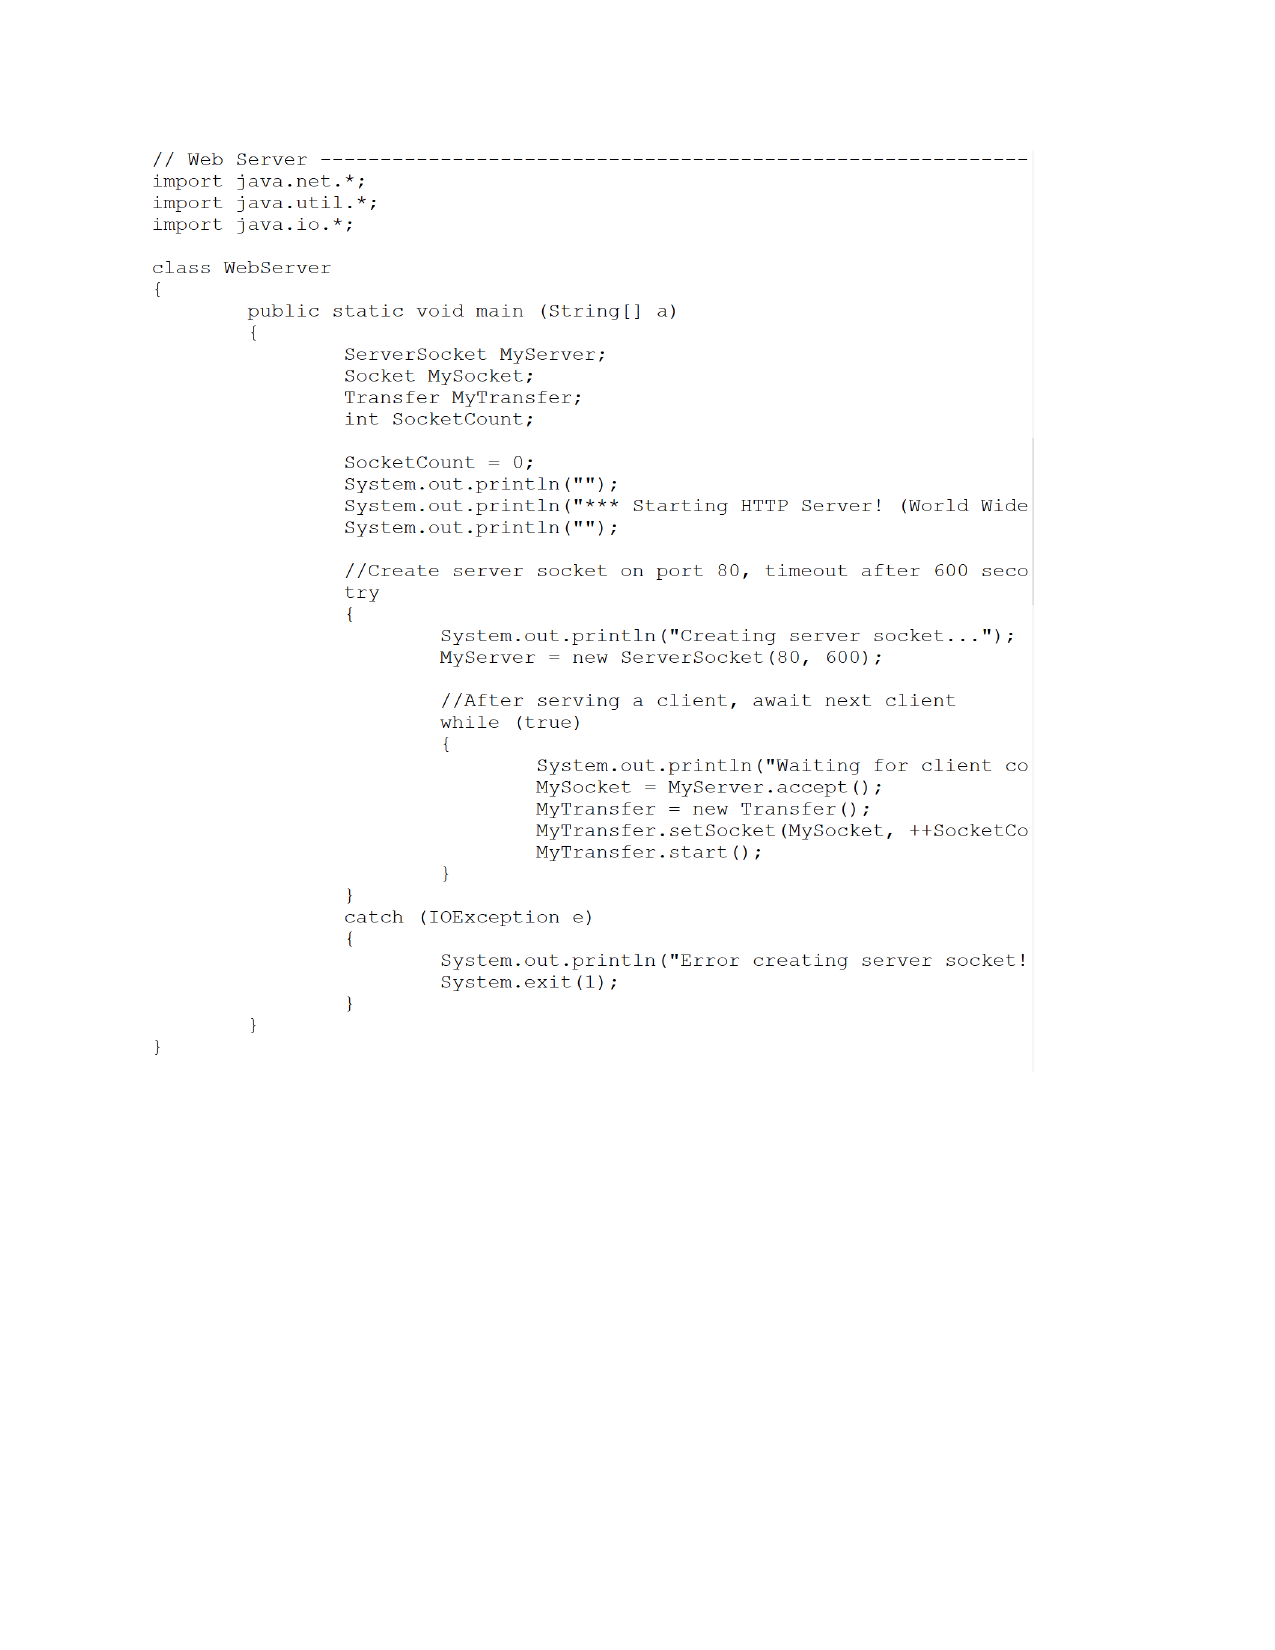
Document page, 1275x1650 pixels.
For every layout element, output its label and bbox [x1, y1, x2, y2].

picture [150, 150, 1034, 1072]
